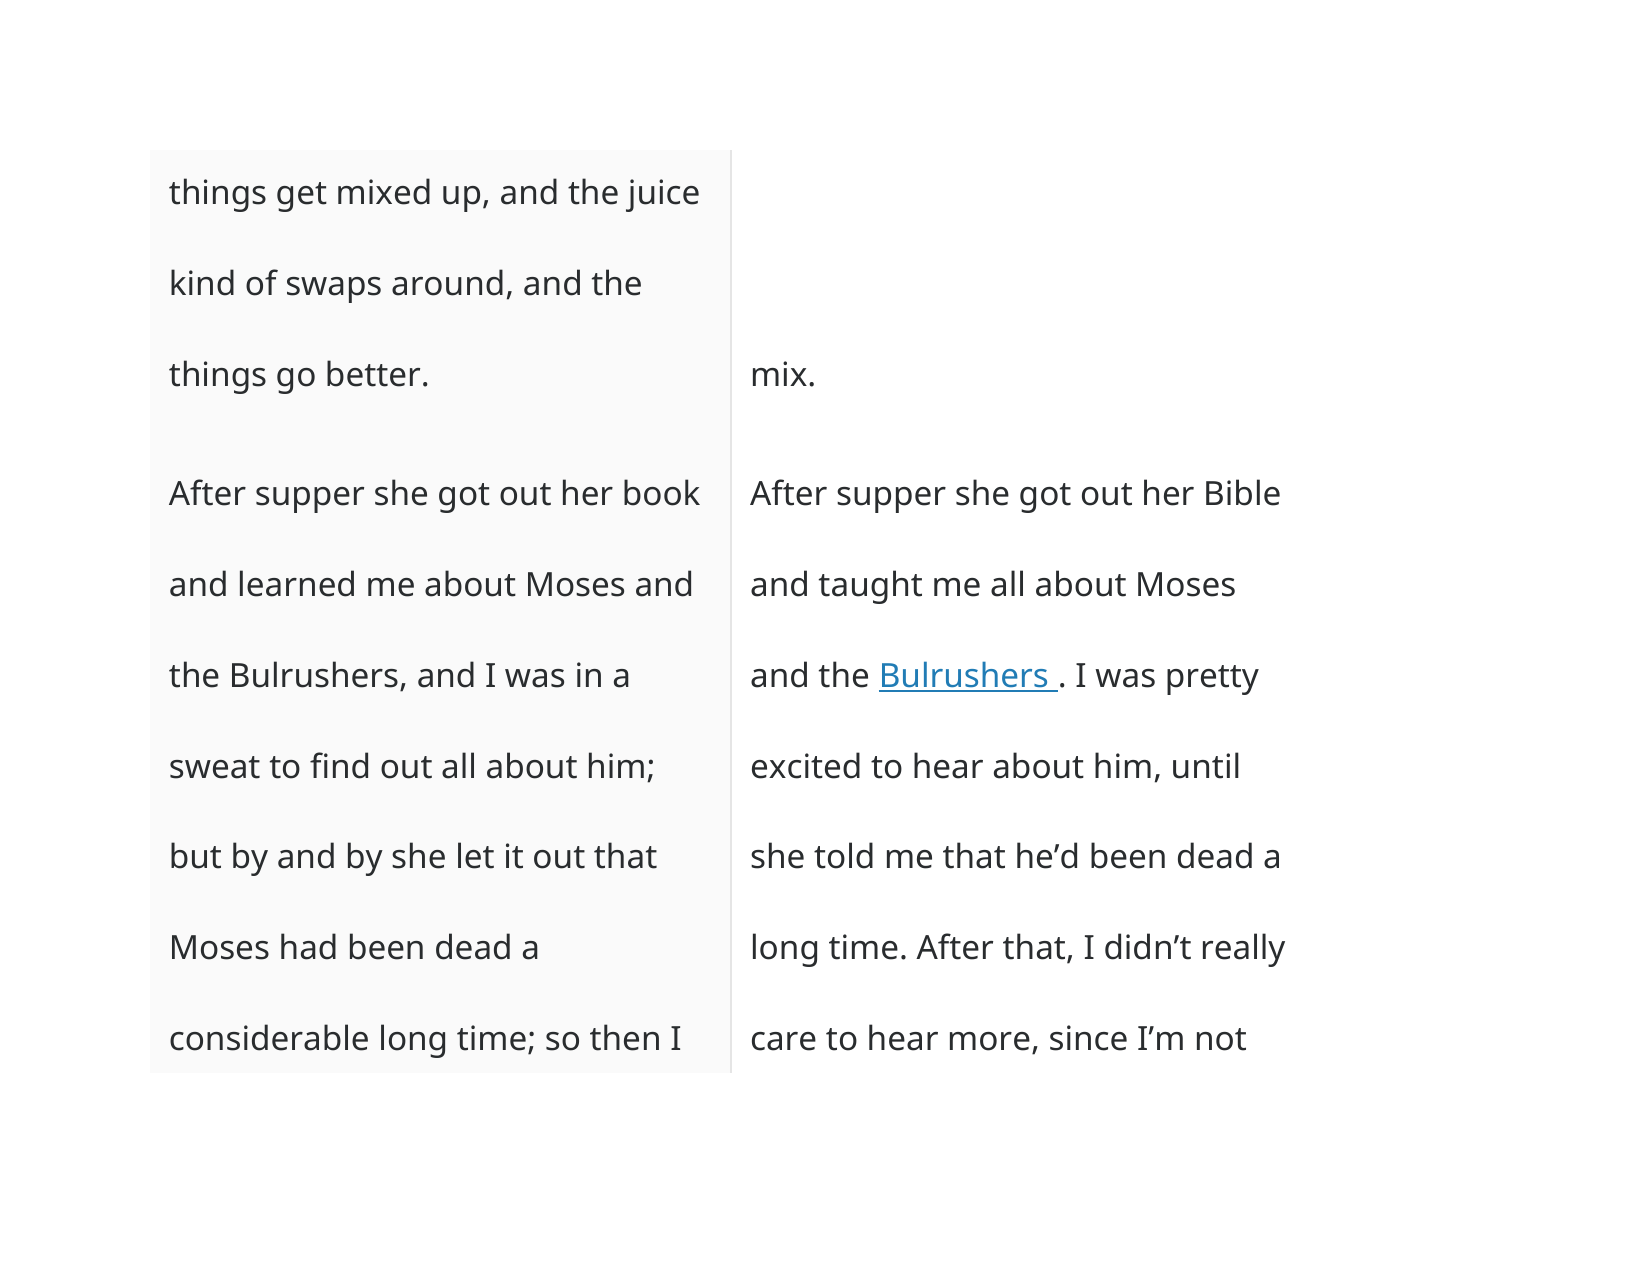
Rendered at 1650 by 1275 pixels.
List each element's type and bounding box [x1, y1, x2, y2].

table_cell [150, 451, 730, 1073]
table_cell [732, 150, 1311, 451]
table_cell [732, 451, 1311, 1073]
table_cell [150, 150, 730, 451]
